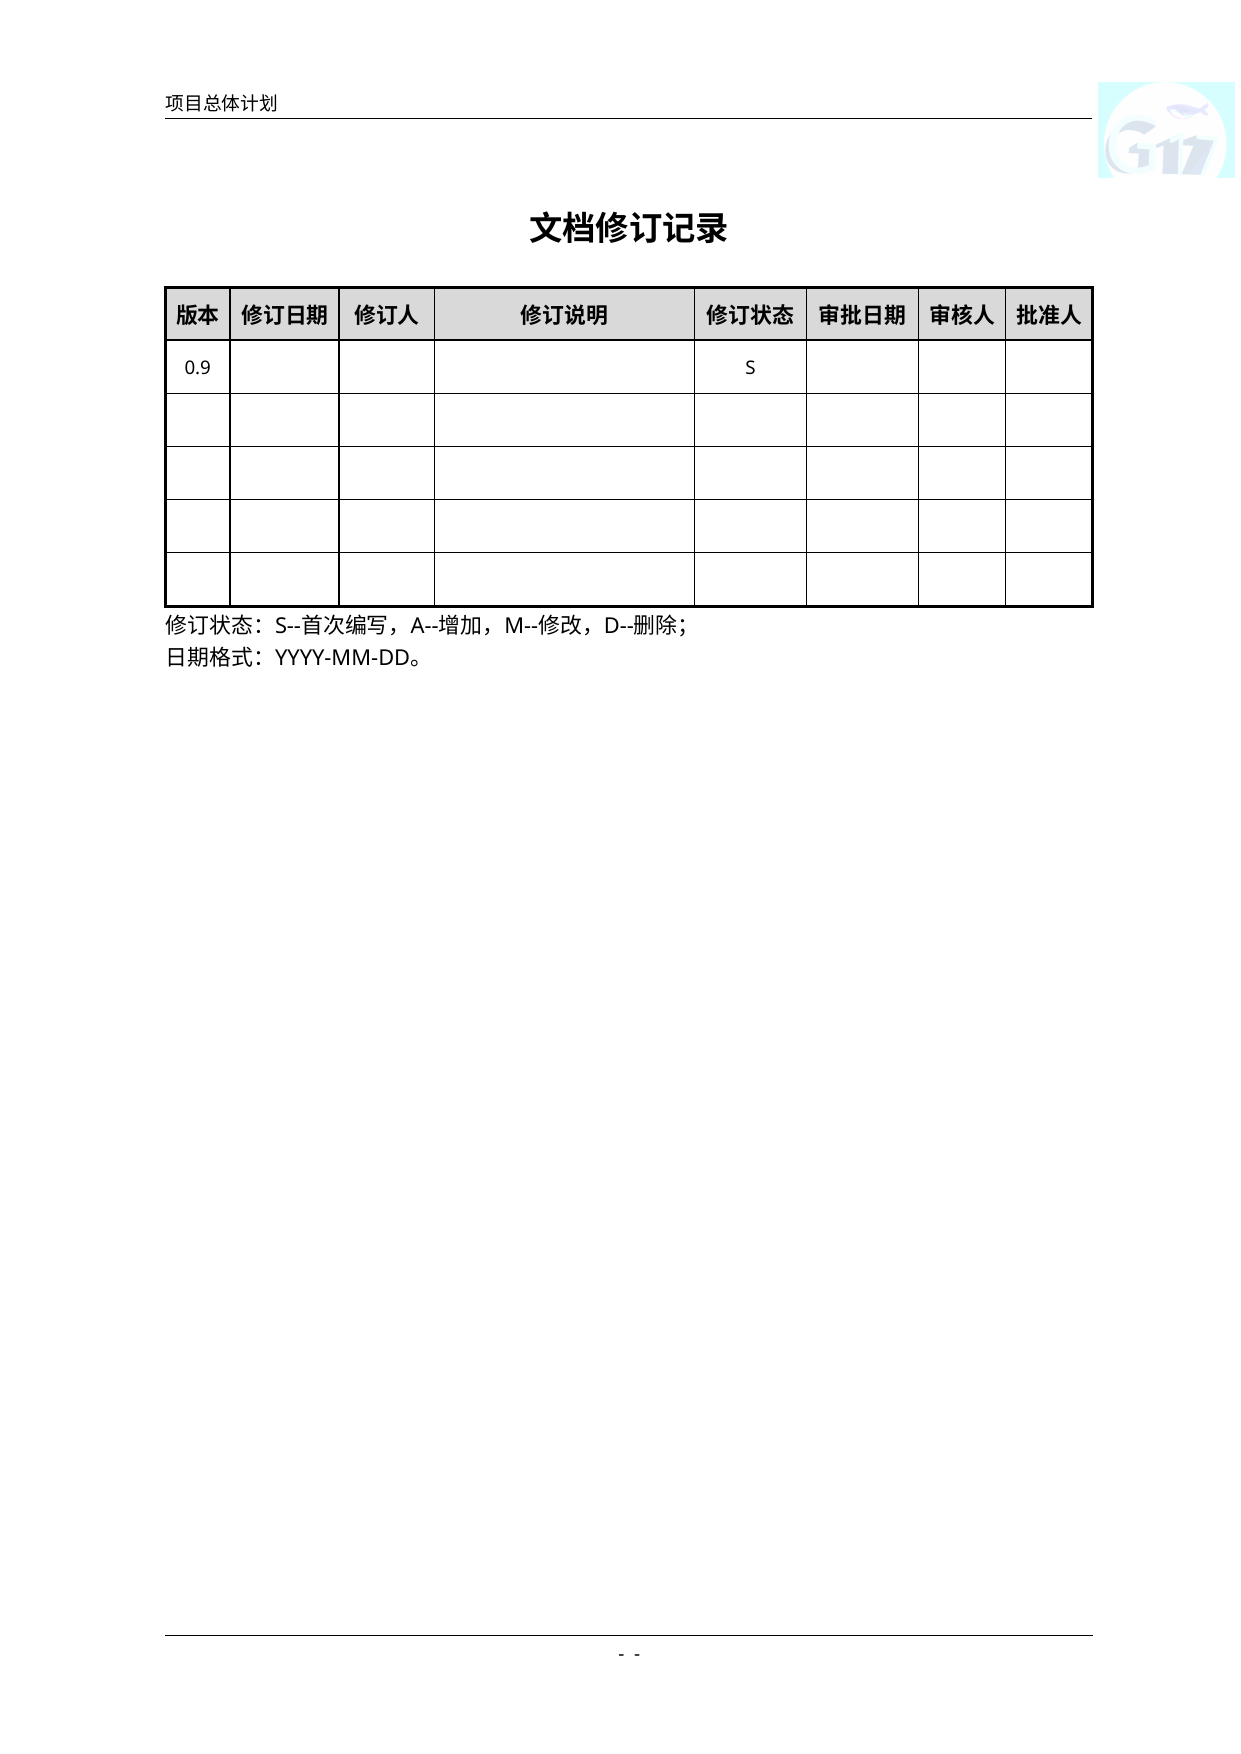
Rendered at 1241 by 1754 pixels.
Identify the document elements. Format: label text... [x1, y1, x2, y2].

table_cell [435, 341, 694, 392]
text 修订状态：S--首次编写，A--增加，M--修改，D--删除； [165, 608, 1092, 640]
table_header 修订人 [340, 289, 434, 339]
table_header 修订说明 [435, 289, 694, 339]
table_cell [435, 500, 694, 552]
table_cell [1006, 553, 1091, 605]
table_cell [695, 447, 806, 499]
table_cell [340, 500, 434, 552]
table_cell [695, 553, 806, 605]
table_header 版本 [167, 289, 229, 339]
table_cell [919, 447, 1005, 499]
table_cell [167, 447, 229, 499]
table_cell [807, 394, 918, 446]
table_cell [231, 553, 338, 605]
table_cell [340, 341, 434, 392]
table_cell [807, 500, 918, 552]
table_cell [231, 394, 338, 446]
table_cell [167, 500, 229, 552]
text 日期格式：YYYY-MM-DD。 [165, 640, 1092, 672]
table_cell [919, 394, 1005, 446]
table_cell [1006, 394, 1091, 446]
table_cell [919, 553, 1005, 605]
table_cell [919, 500, 1005, 552]
table_cell [1006, 500, 1091, 552]
table_cell [167, 553, 229, 605]
table_cell [435, 447, 694, 499]
table_cell [167, 394, 229, 446]
table_cell 0.9 [167, 341, 229, 392]
table_cell [340, 394, 434, 446]
table_cell [231, 447, 338, 499]
table_cell [695, 500, 806, 552]
table_header 修订日期 [231, 289, 338, 339]
table_cell [1006, 447, 1091, 499]
table_header 修订状态 [695, 289, 806, 339]
table_cell [807, 553, 918, 605]
table_cell [340, 553, 434, 605]
table_header 审批日期 [807, 289, 918, 339]
text 文档修订记录 [165, 201, 1092, 250]
table_cell [919, 341, 1005, 392]
table_cell [807, 341, 918, 392]
table_cell [435, 394, 694, 446]
table_cell [231, 500, 338, 552]
table_cell [435, 553, 694, 605]
table_cell [695, 394, 806, 446]
table_cell S [695, 341, 806, 392]
table_cell [231, 341, 338, 392]
table_header 审核人 [919, 289, 1005, 339]
table_header 批准人 [1006, 289, 1091, 339]
table_cell [807, 447, 918, 499]
table_cell [1006, 341, 1091, 392]
table_cell [340, 447, 434, 499]
